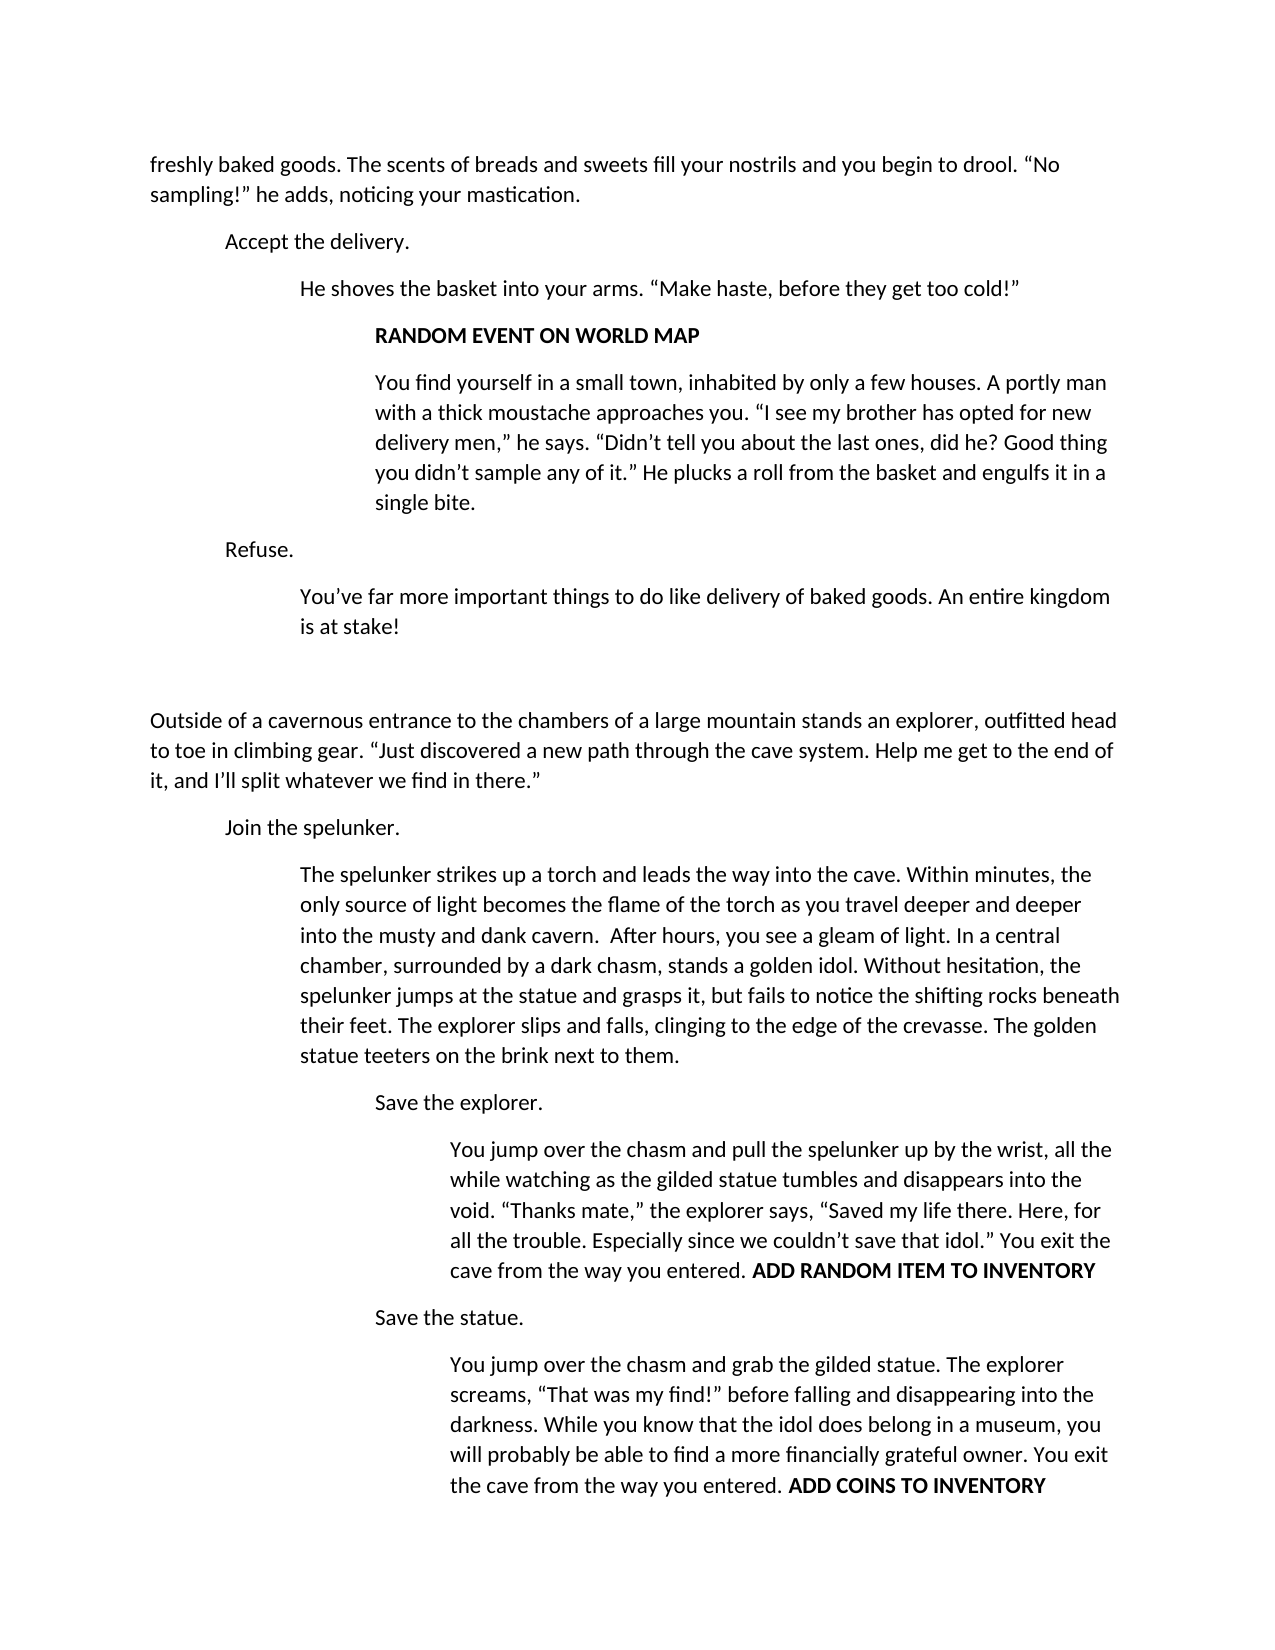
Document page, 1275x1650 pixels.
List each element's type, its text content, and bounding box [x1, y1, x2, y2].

text You jump over the chasm and pull the spelunker up by the wrist, all the while watching as the gilded statue tumbles and disappears into the void. “Thanks mate,” the explorer says, “Saved my life there. Here, for all the trouble. Especially since we couldn’t save that idol.” You exit the cave from the way you entered. ADD RANDOM ITEM TO INVENTORY [450, 1135, 1125, 1284]
text Accept the delivery. [150, 227, 1125, 255]
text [150, 150, 1125, 208]
text Join the spelunker. [150, 813, 1125, 842]
text He shoves the basket into your arms. “Make haste, before they get too cold!” [150, 274, 1125, 302]
text You find yourself in a small town, inhabited by only a few houses. A portly man with a thick moustache approaches you. “I see my brother has opted for new delivery men,” he says. “Didn’t tell you about the last ones, did he? Good thing you didn’t sample any of it.” He plucks a roll from the basket and engulfs it in a single bite. [375, 368, 1125, 517]
text You’ve far more important things to do like delivery of baked goods. An entire kingdom is at stake! [300, 582, 1125, 641]
text Refuse. [150, 535, 1125, 563]
text The spelunker strikes up a torch and leads the way into the cave. Within minutes, the only source of light becomes the flame of the torch as you travel deeper and deeper into the musty and dank cavern. After hours, you see a gleam of light. In a central chamber, surrounded by a dark chasm, stands a golden idol. Without hesitation, the spelunker jumps at the statue and grasps it, but fails to notice the shifting rocks beneath their feet. The explorer slips and falls, clinging to the edge of the crevasse. The golden statue teeters on the brink next to them. [300, 860, 1125, 1070]
text RANDOM EVENT ON WORLD MAP [150, 321, 1125, 349]
text Save the statue. [300, 1303, 1125, 1331]
text Save the explorer. [300, 1088, 1125, 1117]
text Outside of a cavernous entrance to the chambers of a large mountain stands an explorer, outfitted head to toe in climbing gear. “Just discovered a new path through the cave system. Help me get to the end of it, and I’ll split whatever we find in there.” [150, 706, 1125, 795]
text You jump over the chasm and grab the gilded statue. The explorer screams, “That was my find!” before falling and disappearing into the darkness. While you know that the idol does belong in a museum, you will probably be able to find a more financially grateful owner. You exit the cave from the way you entered. ADD COINS TO INVENTORY [450, 1350, 1125, 1499]
